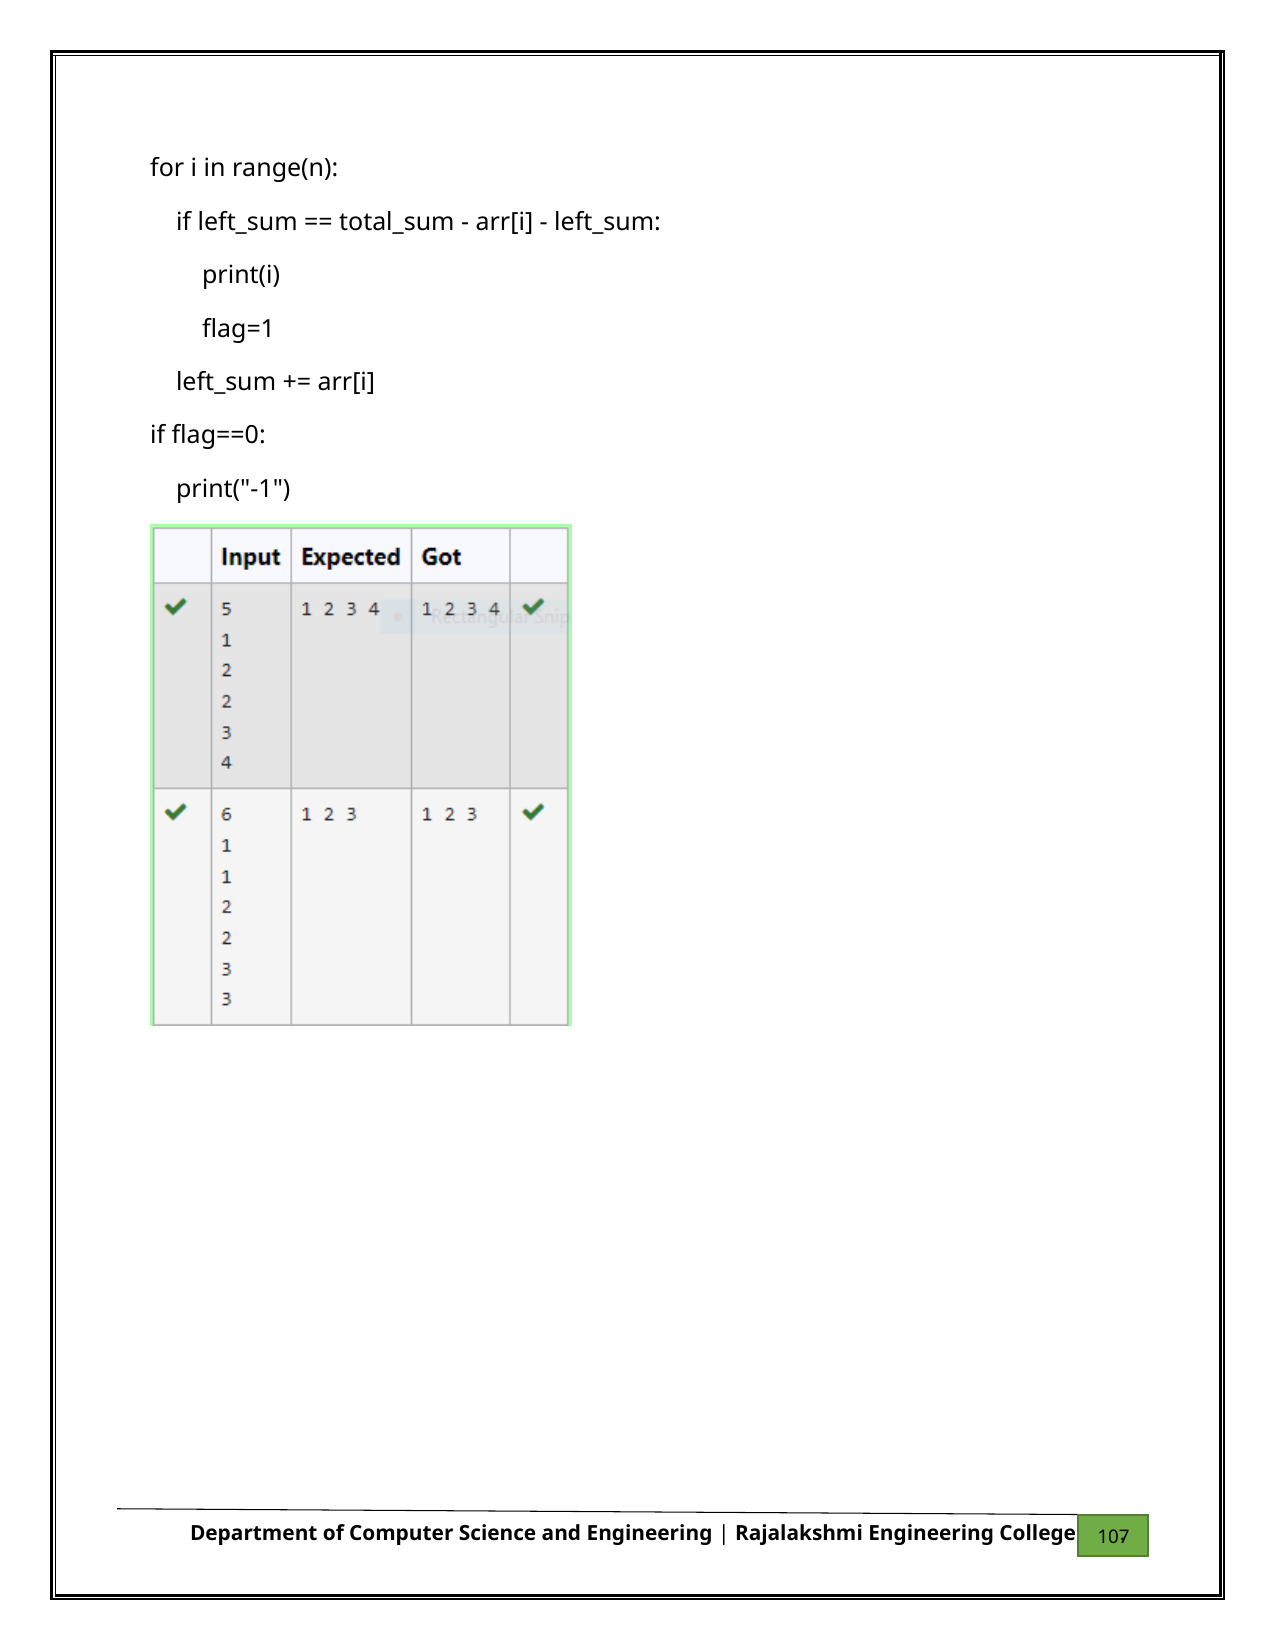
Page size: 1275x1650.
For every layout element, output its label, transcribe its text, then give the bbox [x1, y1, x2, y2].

picture [150, 524, 572, 1026]
text print(i) [150, 257, 1125, 291]
text if flag==0: [150, 417, 1125, 451]
text flag=1 [150, 310, 1125, 344]
text print("-1") [150, 471, 1125, 505]
text left_sum += arr[i] [150, 364, 1125, 398]
text if left_sum == total_sum - arr[i] - left_sum: [150, 203, 1125, 237]
text for i in range(n): [150, 150, 1125, 184]
